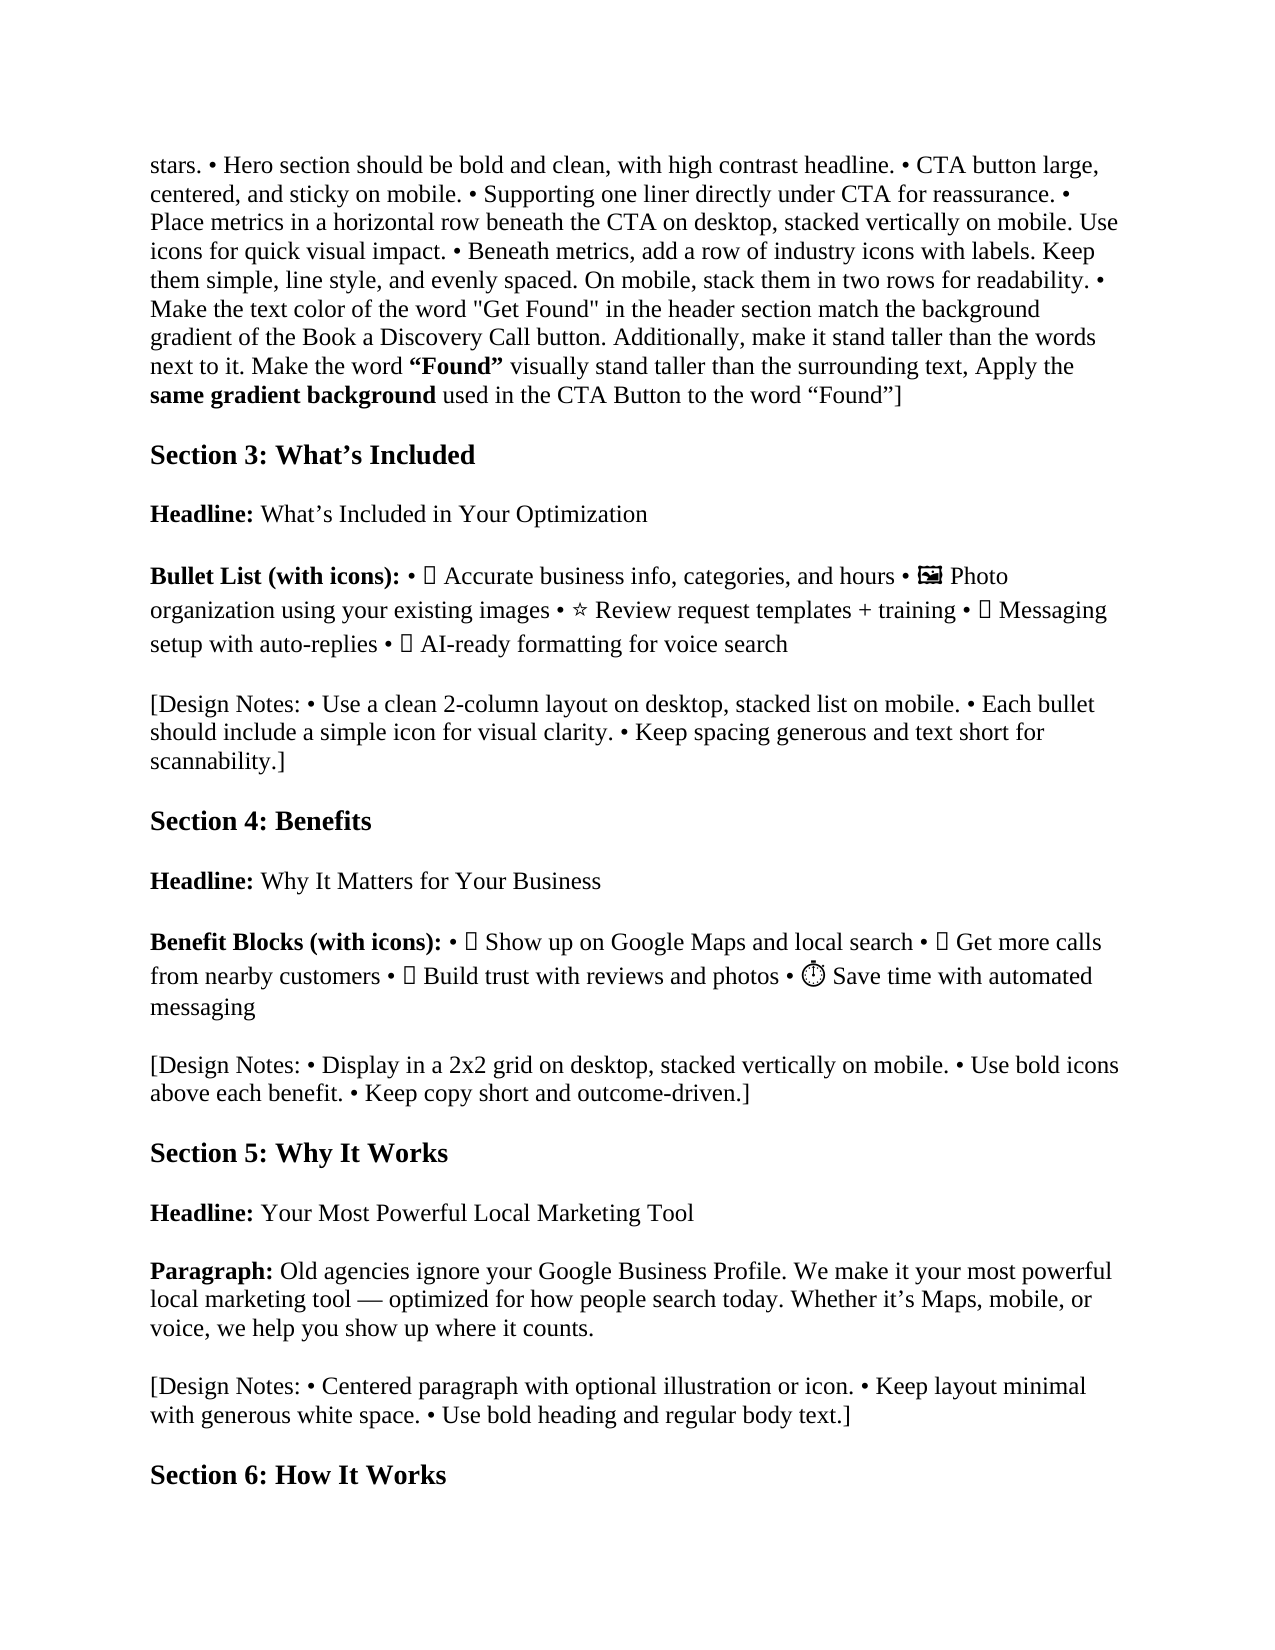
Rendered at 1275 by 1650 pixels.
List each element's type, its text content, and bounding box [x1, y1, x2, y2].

text Section 3: What’s Included [150, 438, 1125, 470]
text Section 4: Benefits [150, 804, 1125, 837]
text [Design Notes: • Display in a 2x2 grid on desktop, stacked vertically on mobile. • Use bold icons above each benefit. • Keep copy short and outcome-driven.] [150, 1050, 1125, 1107]
text Benefit Blocks (with icons): • 📍 Show up on Google Maps and local search • 📞 Get more calls from nearby customers • 🧠 Build trust with reviews and photos • ⏱️ Save time with automated messaging [150, 924, 1125, 1021]
text [Design Notes: • Use a clean 2-column layout on desktop, stacked list on mobile. • Each bullet should include a simple icon for visual clarity. • Keep spacing generous and text short for scannability.] [150, 689, 1125, 775]
text Paragraph: Old agencies ignore your Google Business Profile. We make it your most powerful local marketing tool — optimized for how people search today. Whether it’s Maps, mobile, or voice, we help you show up where it counts. [150, 1256, 1125, 1342]
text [150, 150, 1125, 409]
text Section 5: Why It Works [150, 1136, 1125, 1169]
text Headline: Why It Matters for Your Business [150, 866, 1125, 894]
text Section 6: How It Works [150, 1458, 1125, 1490]
text [Design Notes: • Centered paragraph with optional illustration or icon. • Keep layout minimal with generous white space. • Use bold heading and regular body text.] [150, 1371, 1125, 1429]
text Bullet List (with icons): • ✅ Accurate business info, categories, and hours • 🖼️ Photo organization using your existing images • ⭐ Review request templates + training • 💬 Messaging setup with auto-replies • 🎤 AI-ready formatting for voice search [150, 557, 1125, 659]
text Headline: What’s Included in Your Optimization [150, 499, 1125, 528]
text Headline: Your Most Powerful Local Marketing Tool [150, 1198, 1125, 1227]
